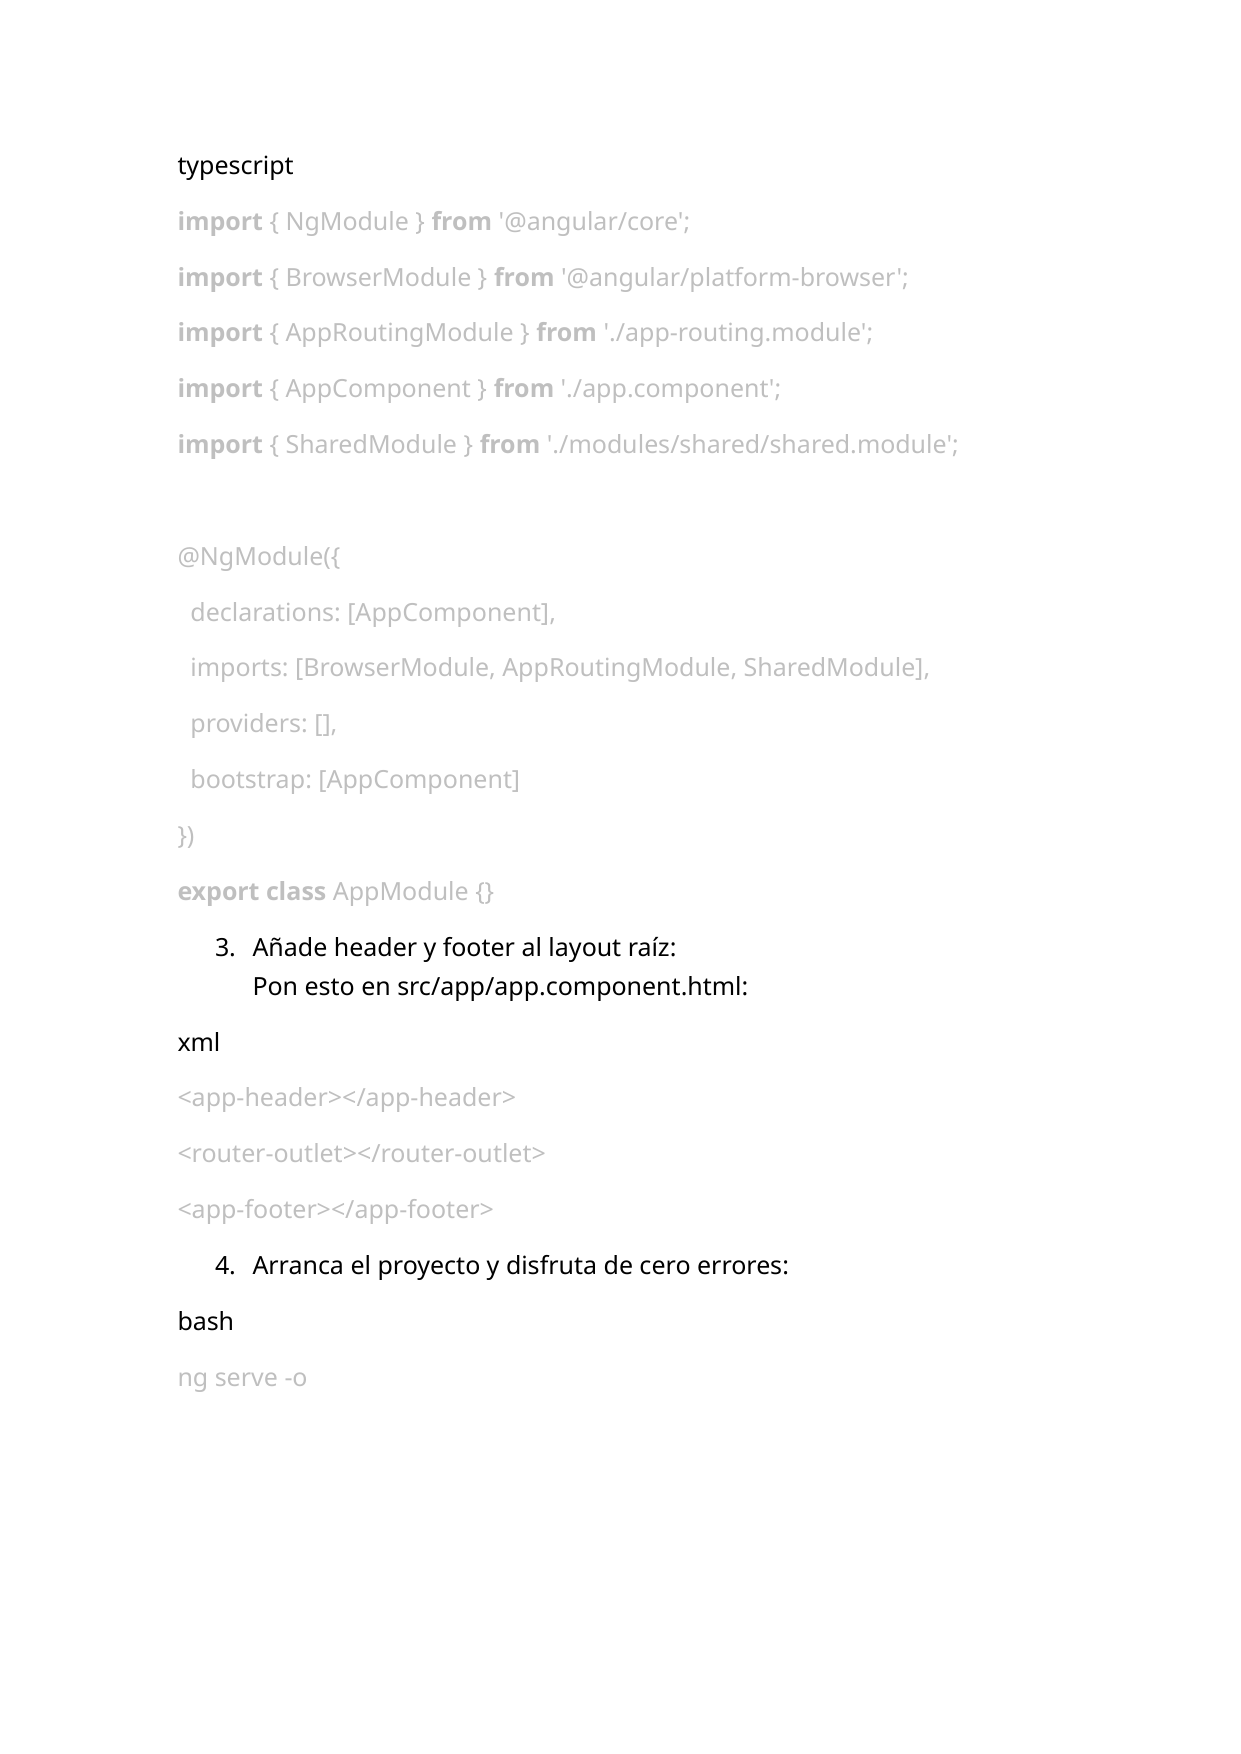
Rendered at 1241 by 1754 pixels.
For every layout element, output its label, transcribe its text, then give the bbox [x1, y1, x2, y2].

text export class AppModule {} [177, 873, 1063, 907]
text import { AppRoutingModule } from './app-routing.module'; [177, 315, 1063, 349]
text import { BrowserModule } from '@angular/platform-browser'; [177, 259, 1063, 293]
list Añade header y footer al layout raíz: Pon esto en src/app/app.component.html: [215, 929, 1063, 1002]
text providers: [], [177, 706, 1063, 740]
text <router-outlet></router-outlet> [177, 1136, 1063, 1170]
text typescript [177, 148, 1063, 182]
list Arranca el proyecto y disfruta de cero errores: [215, 1248, 1063, 1282]
text declarations: [AppComponent], [177, 594, 1063, 628]
text import { SharedModule } from './modules/shared/shared.module'; [177, 427, 1063, 461]
text xml [177, 1024, 1063, 1058]
text ng serve -o [177, 1359, 1063, 1393]
text bootstrap: [AppComponent] [177, 762, 1063, 796]
text import { NgModule } from '@angular/core'; [177, 203, 1063, 237]
text import { AppComponent } from './app.component'; [177, 371, 1063, 405]
text <app-header></app-header> [177, 1080, 1063, 1114]
text <app-footer></app-footer> [177, 1192, 1063, 1226]
text }) [177, 818, 1063, 852]
text imports: [BrowserModule, AppRoutingModule, SharedModule], [177, 650, 1063, 684]
text bash [177, 1303, 1063, 1337]
text @NgModule({ [177, 538, 1063, 572]
